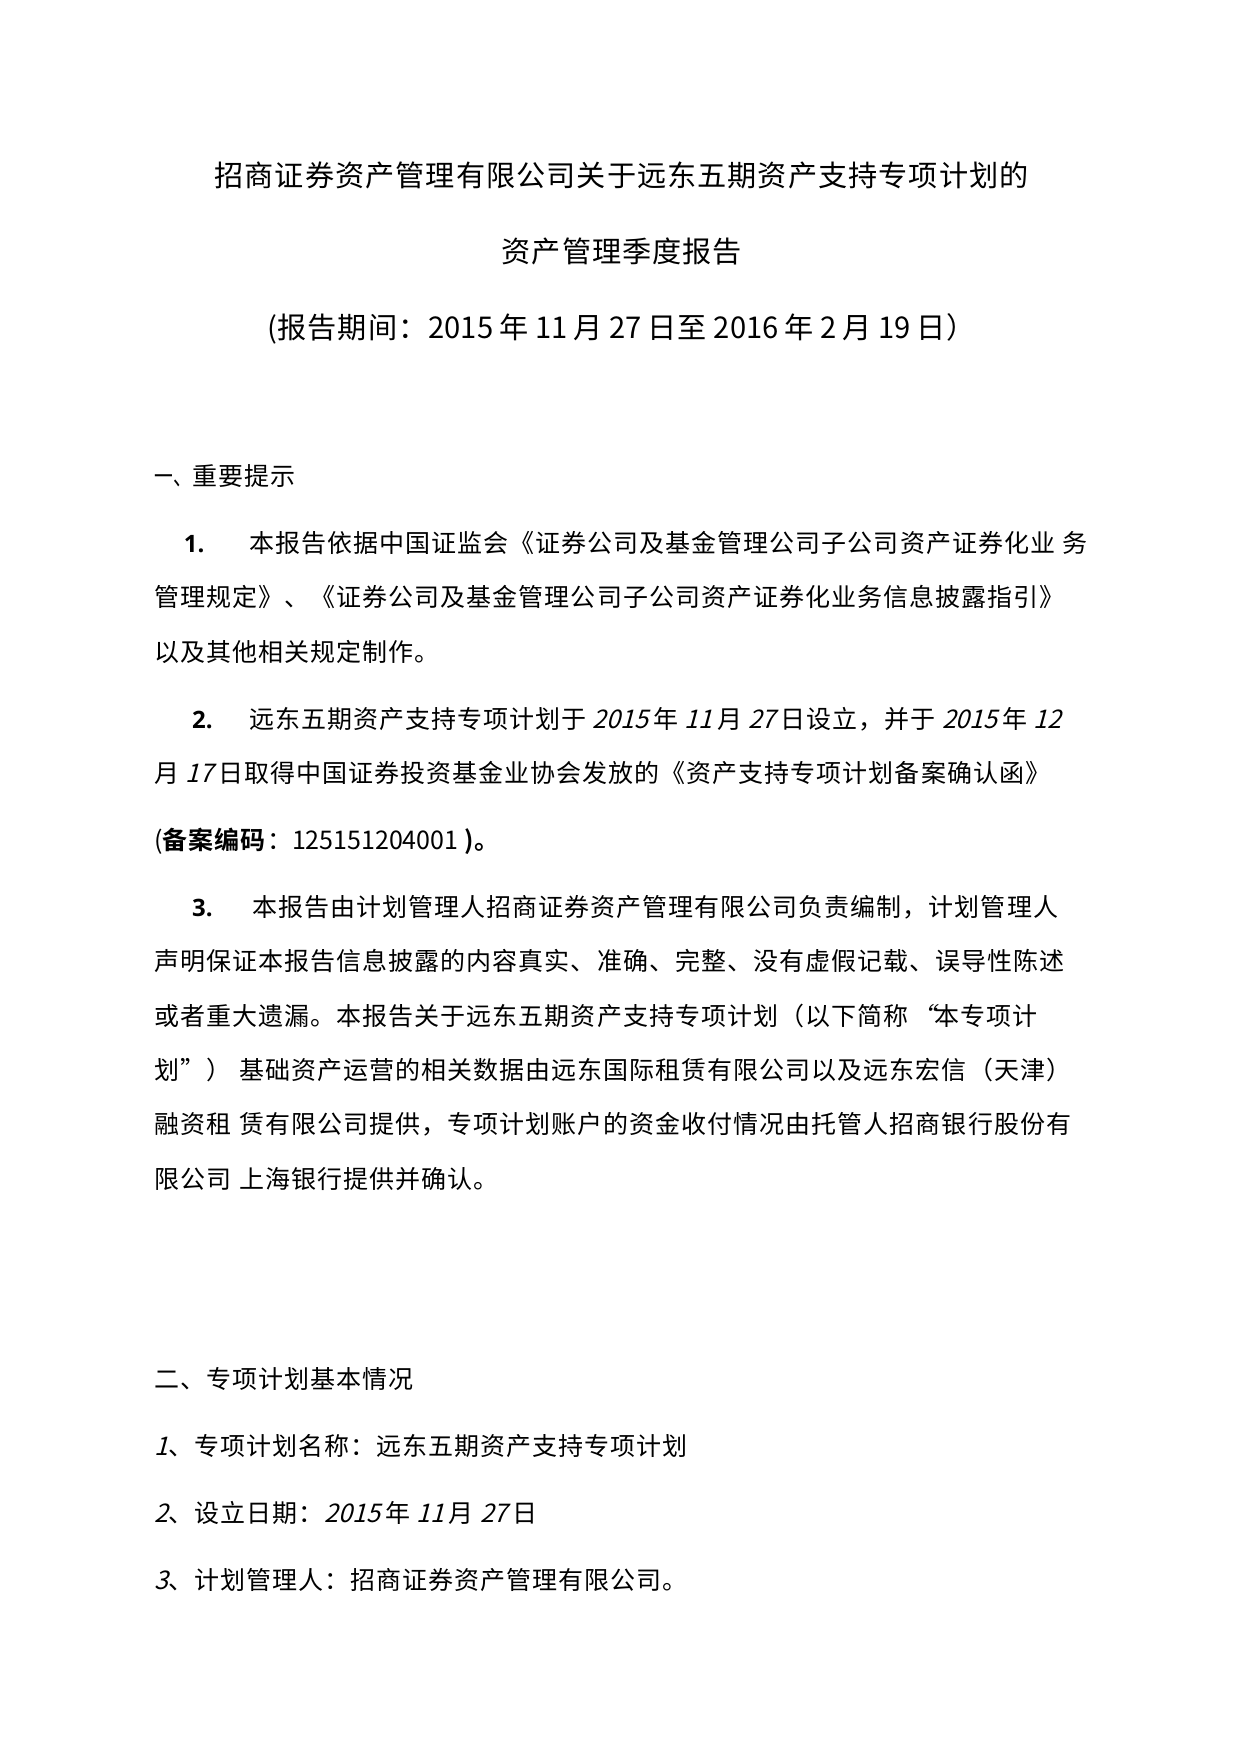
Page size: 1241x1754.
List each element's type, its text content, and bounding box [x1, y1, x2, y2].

list 远东五期资产支持专项计划于2015年11月27日设立，并于2015年12 月17日取得中国证券投资基金业协会发放的《资产支持专项计划备案确认函》 [154, 699, 1089, 790]
text 2、设立日期：2015年11月27日 [154, 1493, 1089, 1530]
text 一、重要提示 [154, 457, 1089, 493]
subtitle 资产管理季度报告 [154, 229, 1089, 271]
text 二、专项计划基本情况 [154, 1360, 1089, 1396]
list 本报告由计划管理人招商证券资产管理有限公司负责编制，计划管理人 声明保证本报告信息披露的内容真实、准确、完整、没有虚假记载、误导性陈述 或者重大遗漏。本报告关于远东五期资产支持专项计划（以下简称“本专项计划”） 基础资产运营的相关数据由远东国际租赁有限公司以及远东宏信（天津）融资租 赁有限公司提供，专项计划账户的资金收付情况由托管人招商银行股份有限公司 上海银行提供并确认。 [154, 887, 1089, 1195]
text 1、专项计划名称：远东五期资产支持专项计划 [154, 1427, 1089, 1463]
text (备案编码：125151204001 )。 [154, 820, 1089, 857]
text 3、计划管理人：招商证券资产管理有限公司。 [154, 1560, 1089, 1597]
list 本报告依据中国证监会《证券公司及基金管理公司子公司资产证券化业 务管理规定》、《证券公司及基金管理公司子公司资产证券化业务信息披露指引》 以及其他相关规定制作。 [154, 523, 1089, 668]
subtitle 招商证券资产管理有限公司关于远东五期资产支持专项计划的 [154, 153, 1089, 195]
subtitle (报告期间：2015年11月27日至2016年2月19日） [154, 305, 1089, 347]
